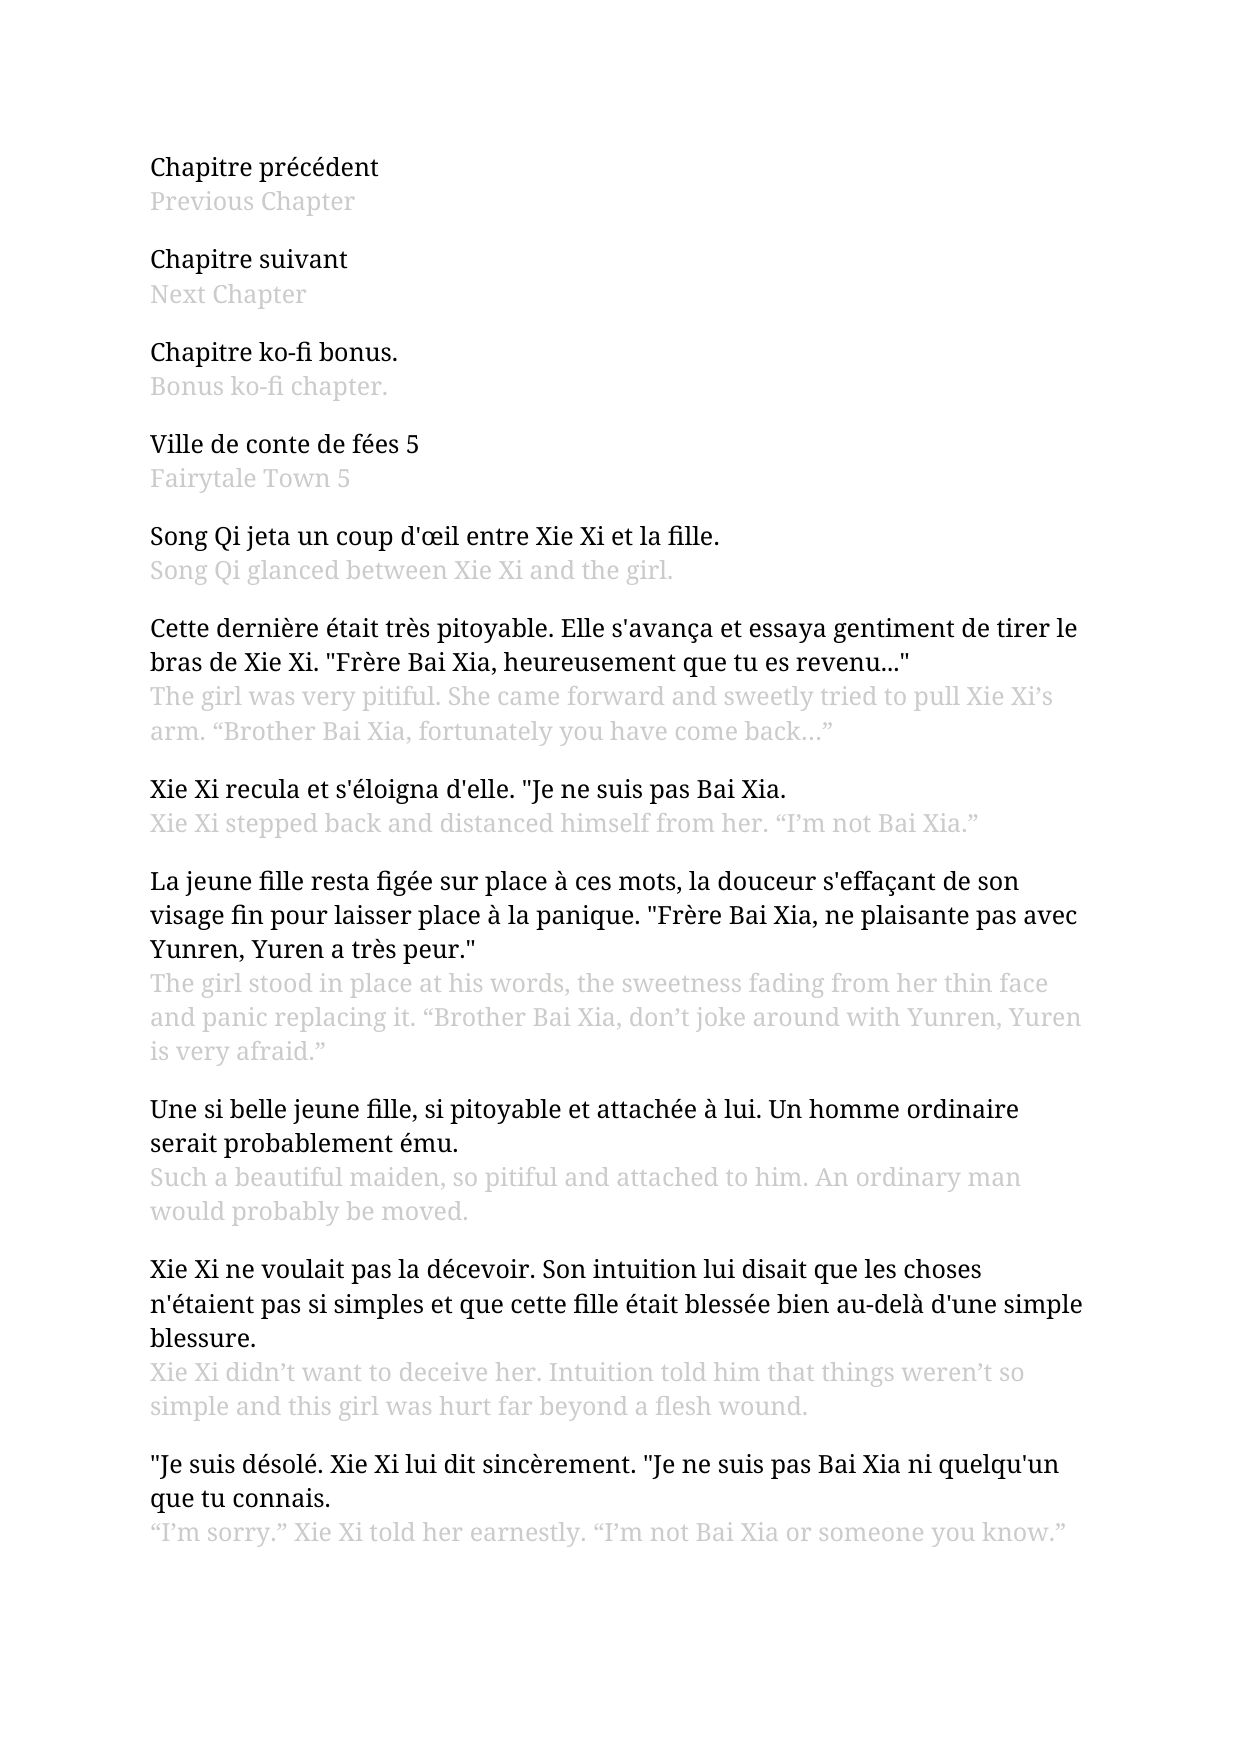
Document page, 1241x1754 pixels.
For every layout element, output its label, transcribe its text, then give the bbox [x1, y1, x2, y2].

text La jeune fille resta figée sur place à ces mots, la douceur s'effaçant de son visage fin pour laisser place à la panique. "Frère Bai Xia, ne plaisante pas avec Yunren, Yuren a très peur." [150, 863, 1090, 966]
text Xie Xi stepped back and distanced himself from her. “I’m not Bai Xia.” [150, 805, 1090, 839]
text Song Qi glanced between Xie Xi and the girl. [150, 553, 1090, 587]
text Fairytale Town 5 [150, 461, 1090, 495]
text Next Chapter [150, 276, 1090, 310]
text Song Qi jeta un coup d'œil entre Xie Xi et la fille. [150, 519, 1090, 553]
text Xie Xi ne voulait pas la décevoir. Son intuition lui disait que les choses n'étaient pas si simples et que cette fille était blessée bien au-delà d'une simple blessure. [150, 1252, 1090, 1354]
text Une si belle jeune fille, si pitoyable et attachée à lui. Un homme ordinaire serait probablement ému. [150, 1092, 1090, 1160]
text Ville de conte de fées 5 [150, 427, 1090, 461]
text "Je suis désolé. Xie Xi lui dit sincèrement. "Je ne suis pas Bai Xia ni quelqu'un que tu connais. [150, 1447, 1090, 1515]
text Chapitre précédent [150, 150, 1090, 184]
text Xie Xi recula et s'éloigna d'elle. "Je ne suis pas Bai Xia. [150, 771, 1090, 805]
text “I’m sorry.” Xie Xi told her earnestly. “I’m not Bai Xia or someone you know.” [150, 1515, 1090, 1549]
text The girl stood in place at his words, the sweetness fading from her thin face and panic replacing it. “Brother Bai Xia, don’t joke around with Yunren, Yuren is very afraid.” [150, 966, 1090, 1068]
text Bonus ko-fi chapter. [150, 368, 1090, 402]
text Xie Xi didn’t want to deceive her. Intuition told him that things weren’t so simple and this girl was hurt far beyond a flesh wound. [150, 1354, 1090, 1422]
text Previous Chapter [150, 184, 1090, 218]
text The girl was very pitiful. She came forward and sweetly tried to pull Xie Xi’s arm. “Brother Bai Xia, fortunately you have come back…” [150, 679, 1090, 747]
text Cette dernière était très pitoyable. Elle s'avança et essaya gentiment de tirer le bras de Xie Xi. "Frère Bai Xia, heureusement que tu es revenu..." [150, 611, 1090, 679]
text Such a beautiful maiden, so pitiful and attached to him. An ordinary man would probably be moved. [150, 1160, 1090, 1228]
text Chapitre suivant [150, 242, 1090, 276]
text Chapitre ko-fi bonus. [150, 334, 1090, 368]
